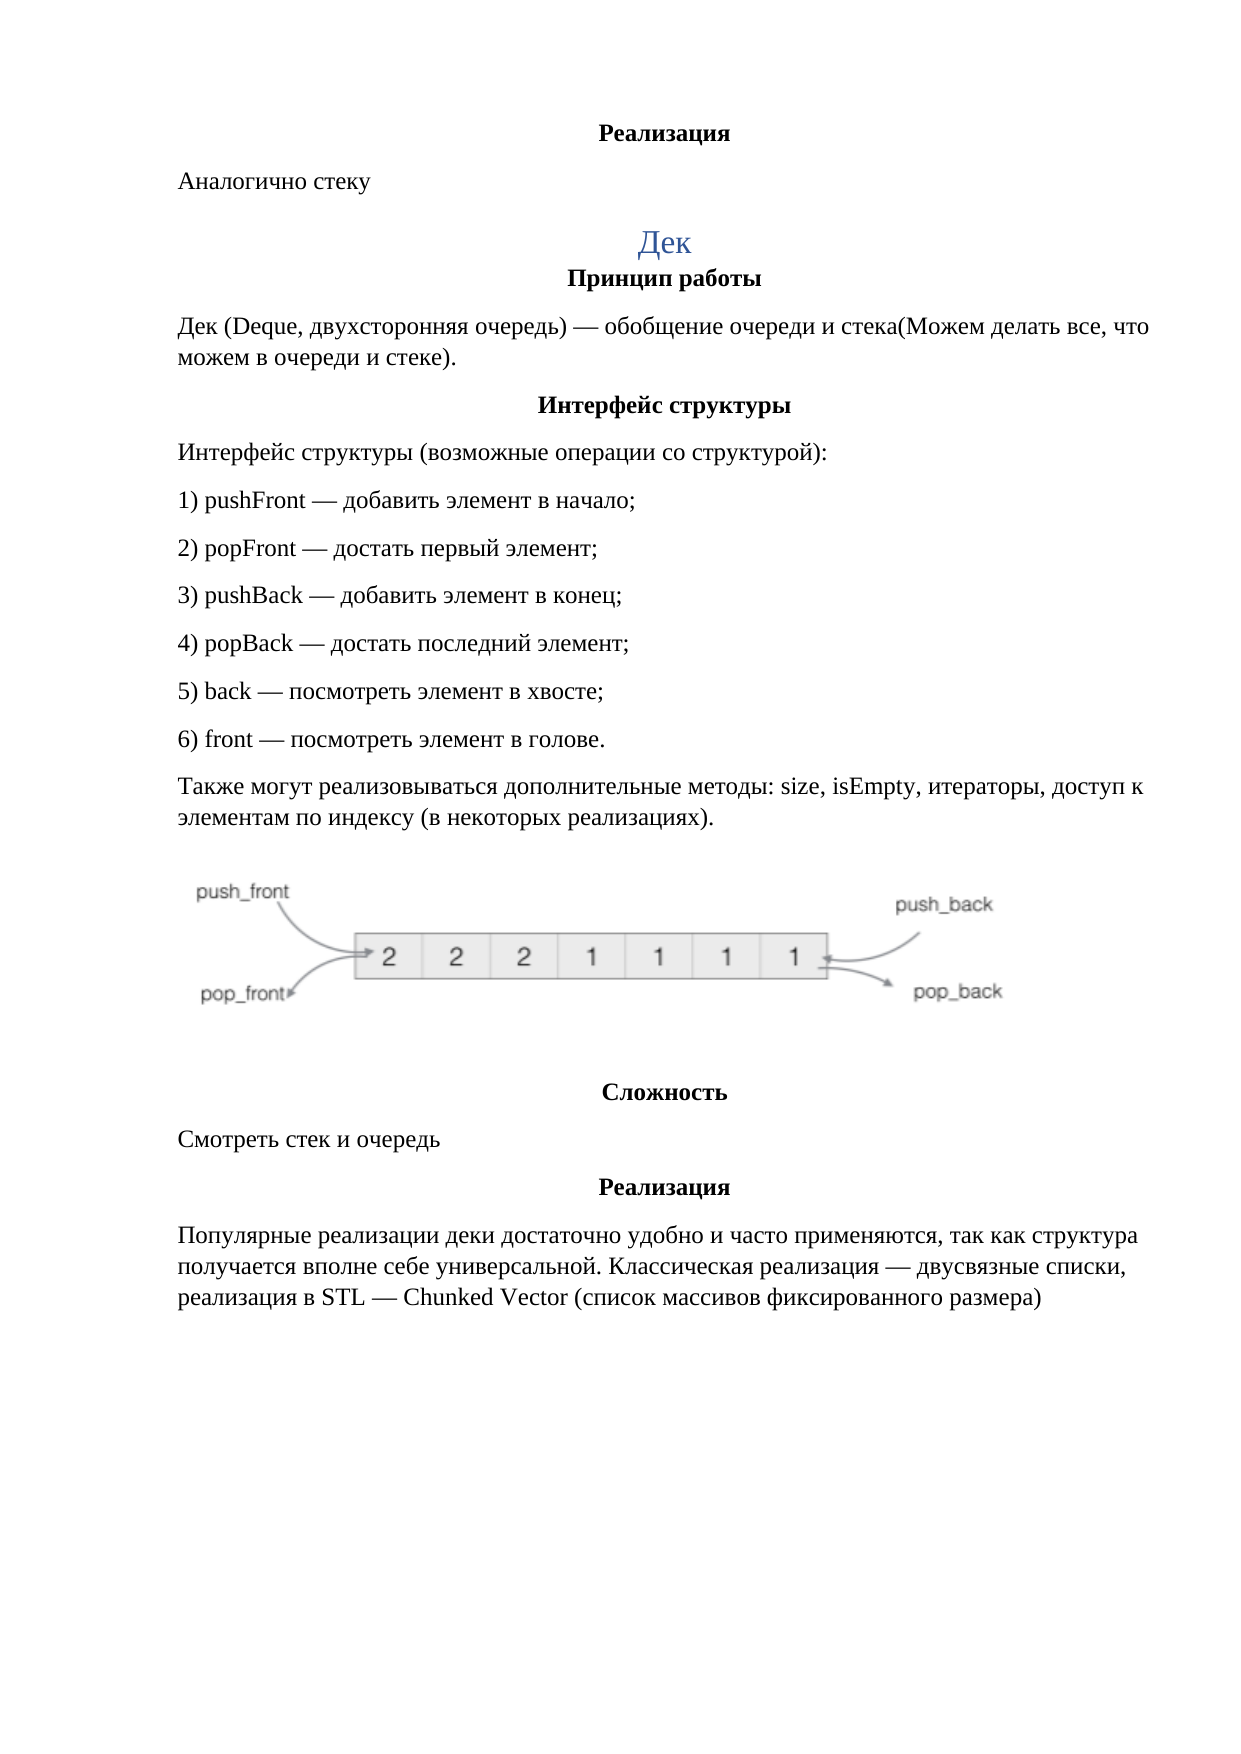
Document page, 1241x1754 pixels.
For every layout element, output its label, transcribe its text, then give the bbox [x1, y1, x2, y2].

picture [177, 850, 1017, 1058]
text 5) back — посмотреть элемент в хвосте; [177, 676, 1152, 705]
subtitle Дек [177, 222, 1152, 260]
text Принцип работы [177, 263, 1152, 292]
text Реализация [177, 118, 1152, 147]
text Также могут реализовываться дополнительные методы: size, isEmpty, итераторы, доступ к элементам по индексу (в некоторых реализациях). [177, 771, 1152, 831]
text Сложность [177, 1077, 1152, 1106]
text 1) pushFront — добавить элемент в начало; [177, 485, 1152, 514]
text Популярные реализации деки достаточно удобно и часто применяются, так как структура получается вполне себе универсальной. Классическая реализация — двусвязные списки, реализация в STL — Chunked Vector (список массивов фиксированного размера) [177, 1220, 1152, 1311]
text 2) popFront — достать первый элемент; [177, 533, 1152, 562]
text Интерфейс структуры [177, 390, 1152, 418]
text Реализация [177, 1172, 1152, 1201]
text 4) popBack — достать последний элемент; [177, 628, 1152, 657]
text 6) front — посмотреть элемент в голове. [177, 724, 1152, 752]
text Интерфейс структуры (возможные операции со структурой): [177, 437, 1152, 466]
text Дек (Deque, двухсторонняя очередь) — обобщение очереди и стека(Можем делать все, что можем в очереди и стеке). [177, 311, 1152, 371]
text Смотреть стек и очередь [177, 1124, 1152, 1153]
text 3) pushBack — добавить элемент в конец; [177, 581, 1152, 609]
text Аналогично стеку [177, 166, 1152, 194]
